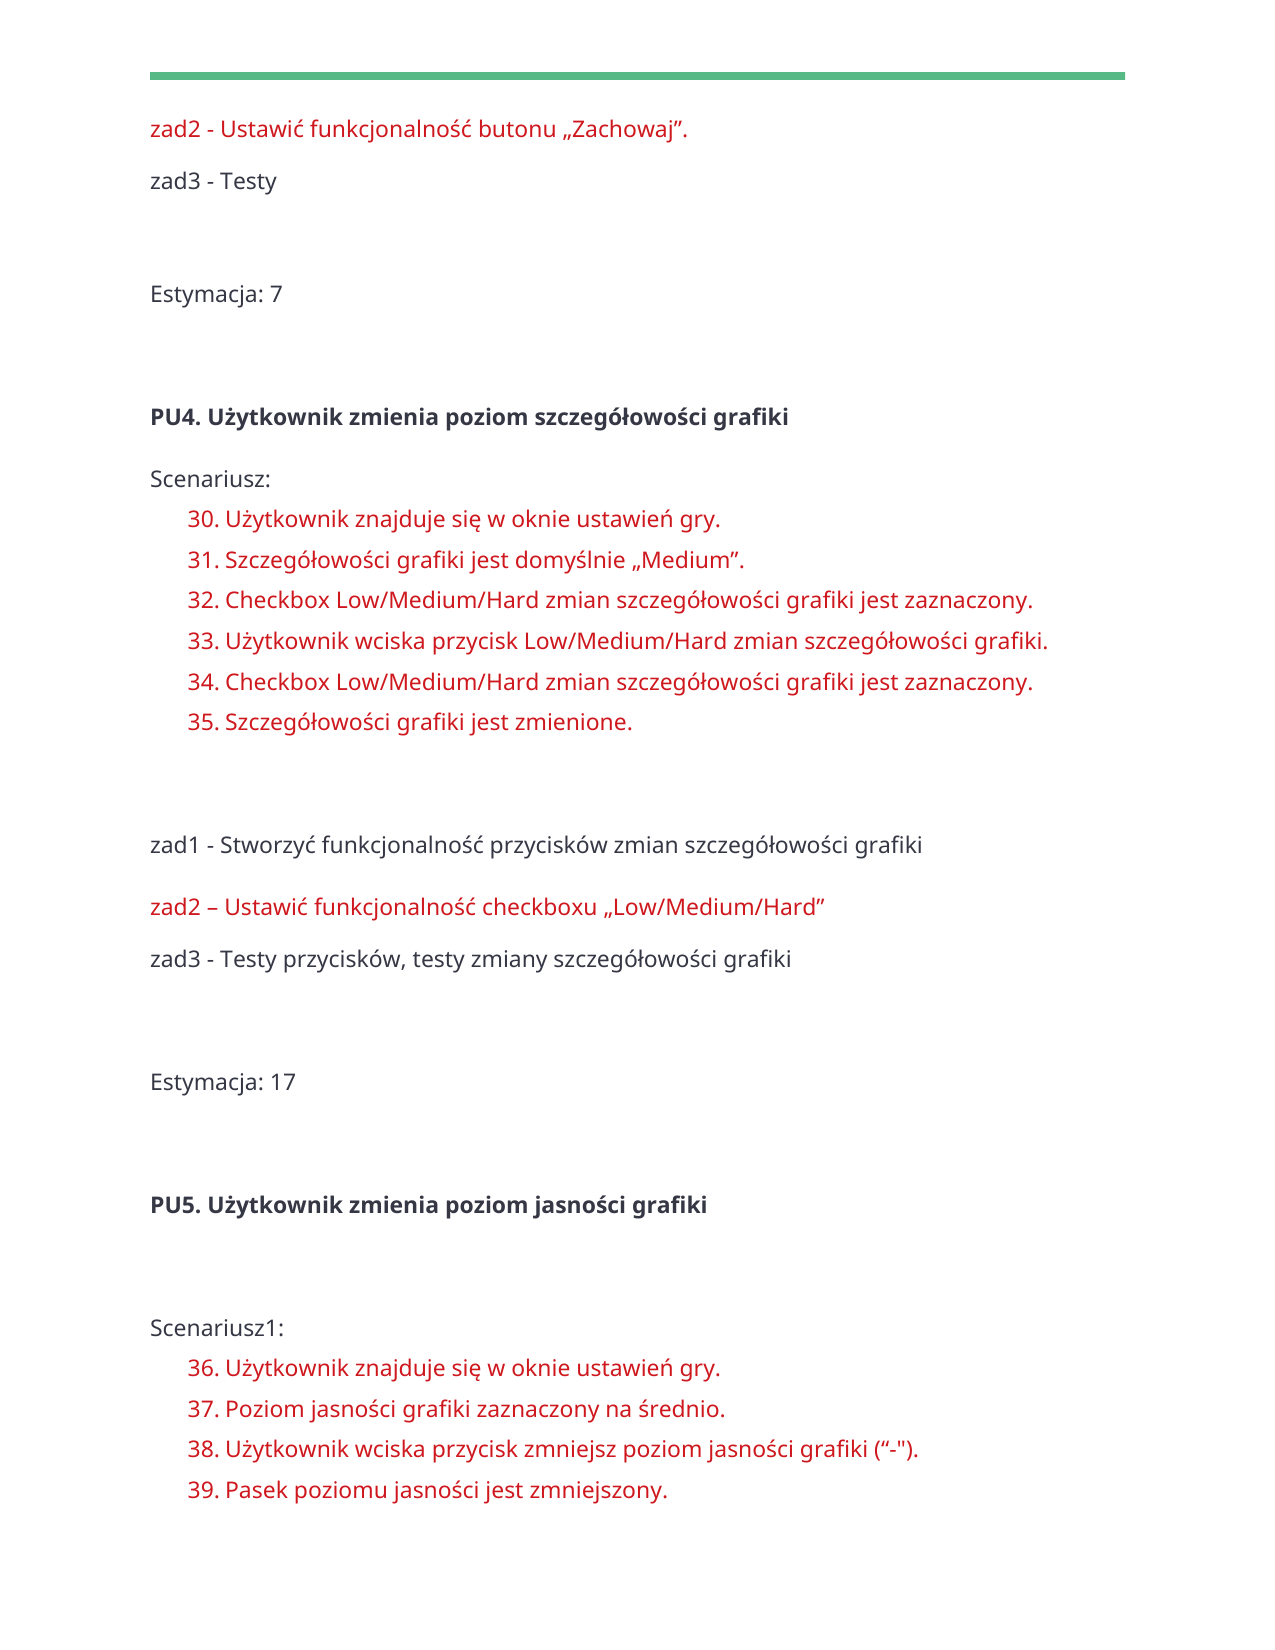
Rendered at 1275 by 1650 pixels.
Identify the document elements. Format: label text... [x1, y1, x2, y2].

list Użytkownik znajduje się w oknie ustawień gry. [187, 1352, 1125, 1383]
text PU4. Użytkownik zmienia poziom szczegółowości grafiki [150, 401, 1125, 432]
list Szczegółowości grafiki jest domyślnie „Medium”. [187, 544, 1125, 575]
text zad3 - Testy przycisków, testy zmiany szczegółowości grafiki [150, 943, 1125, 974]
list Pasek poziomu jasności jest zmniejszony. [187, 1474, 1125, 1505]
text PU5. Użytkownik zmienia poziom jasności grafiki [150, 1188, 1125, 1220]
list Użytkownik wciska przycisk Low/Medium/Hard zmian szczegółowości grafiki. [187, 625, 1125, 656]
list Poziom jasności grafiki zaznaczony na średnio. [187, 1393, 1125, 1424]
text Estymacja: 17 [150, 1066, 1125, 1097]
list Checkbox Low/Medium/Hard zmian szczegółowości grafiki jest zaznaczony. [187, 584, 1125, 616]
picture [150, 72, 1125, 80]
text Scenariusz: [150, 462, 1125, 494]
list Użytkownik wciska przycisk zmniejsz poziom jasności grafiki (“-"). [187, 1433, 1125, 1464]
list Użytkownik znajduje się w oknie ustawień gry. [187, 503, 1125, 534]
text Estymacja: 7 [150, 278, 1125, 309]
list Szczegółowości grafiki jest zmienione. [187, 706, 1125, 737]
text Scenariusz1: [150, 1311, 1125, 1343]
text zad2 - Ustawić funkcjonalność butonu „Zachowaj”. [150, 112, 1125, 144]
list Checkbox Low/Medium/Hard zmian szczegółowości grafiki jest zaznaczony. [187, 666, 1125, 697]
text zad2 – Ustawić funkcjonalność checkboxu „Low/Medium/Hard” [150, 891, 1125, 922]
text zad3 - Testy [150, 164, 1125, 196]
text zad1 - Stworzyć funkcjonalność przycisków zmian szczegółowości grafiki [150, 829, 1125, 860]
